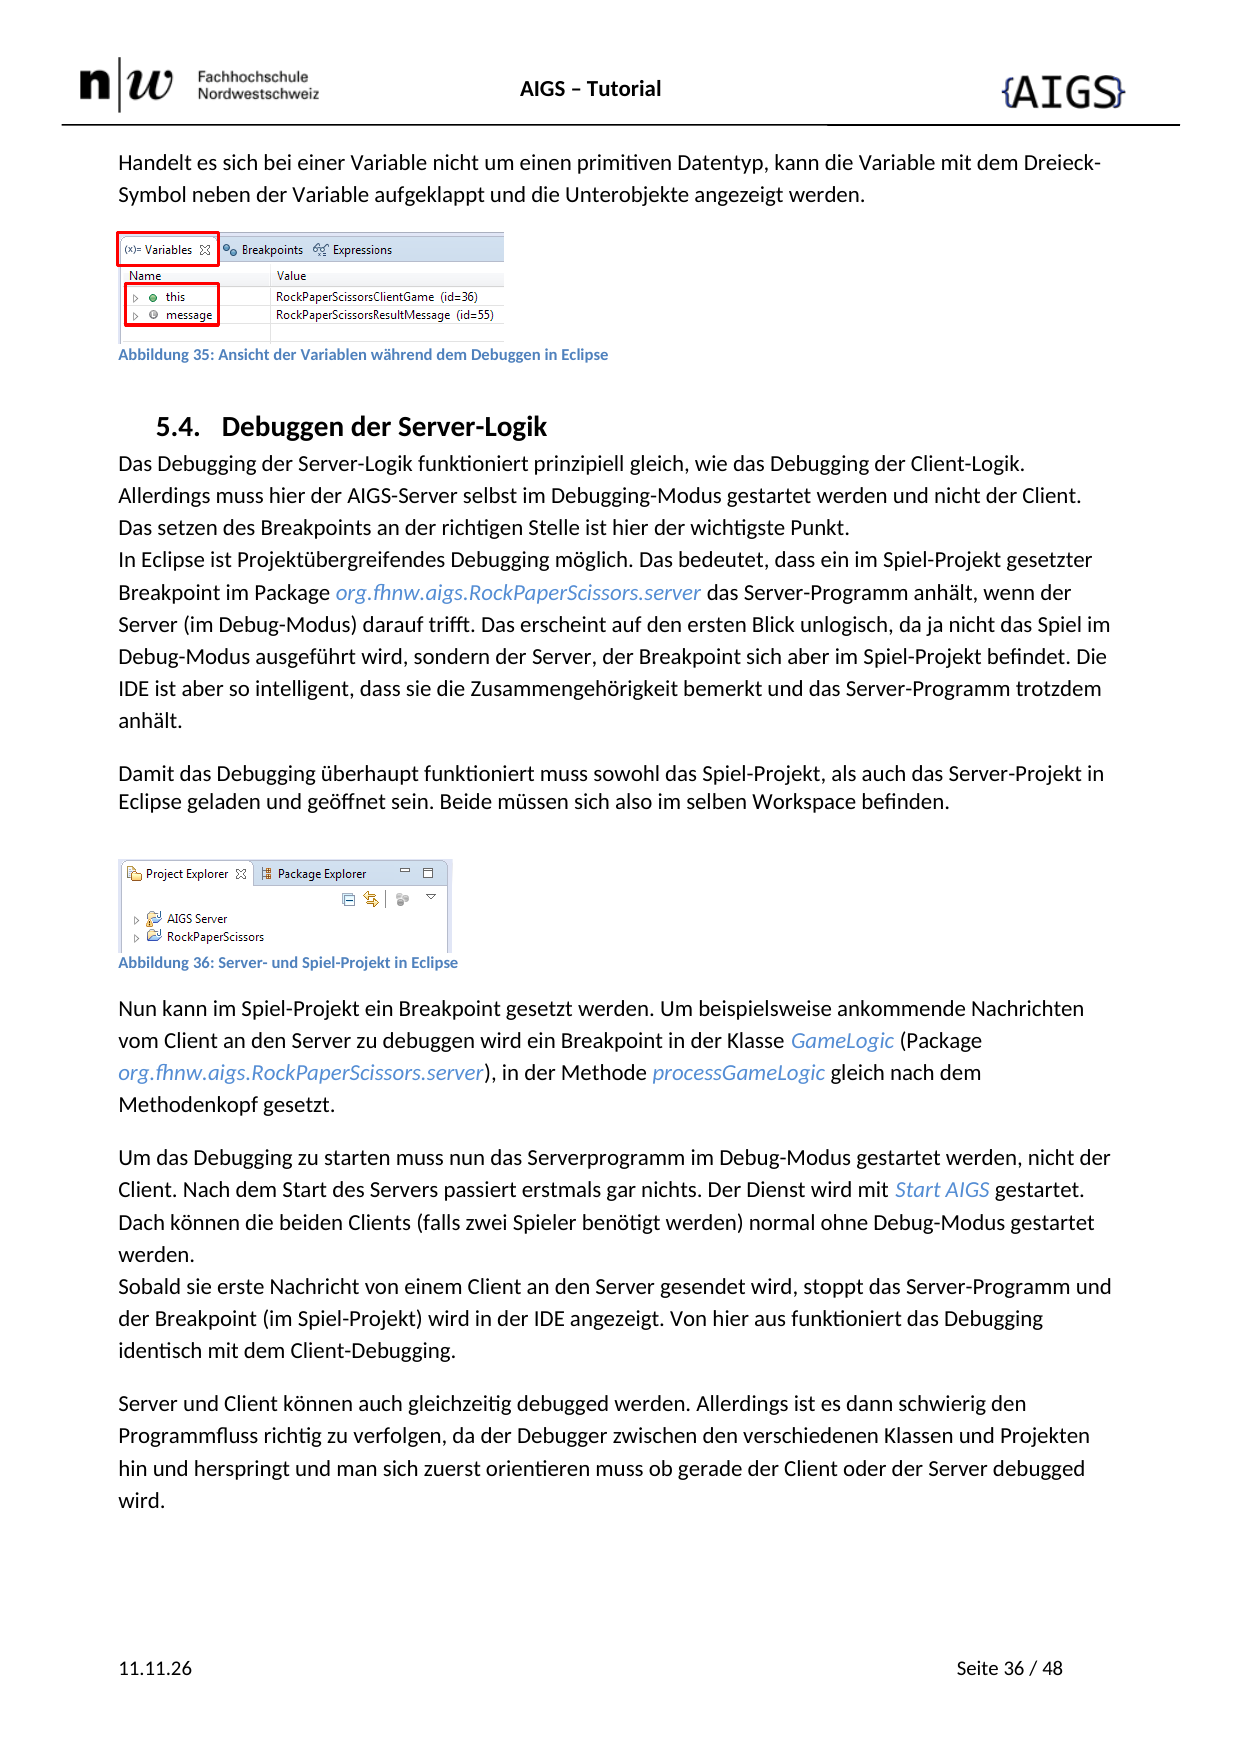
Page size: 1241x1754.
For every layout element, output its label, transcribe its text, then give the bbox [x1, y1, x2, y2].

text Damit das Debugging überhaupt funktioniert muss sowohl das Spiel-Projekt, als auch das Server-Projekt in Eclipse geladen und geöffnet sein. Beide müssen sich also im selben Workspace befinden. [118, 759, 1122, 838]
picture [118, 859, 453, 953]
text Nun kann im Spiel-Projekt ein Breakpoint gesetzt werden. Um beispielsweise ankommende Nachrichten vom Client an den Server zu debuggen wird ein Breakpoint in der Klasse GameLogic (Package org.fhnw.aigs.RockPaperScissors.server), in der Methode processGameLogic gleich nach dem Methodenkopf gesetzt. [118, 994, 1122, 1118]
picture [1, 40, 331, 130]
text Server und Client können auch gleichzeitig debugged werden. Allerdings ist es dann schwierig den Programmfluss richtig zu verfolgen, da der Debugger zwischen den verschiedenen Klassen und Projekten hin und herspringt und man sich zuerst orientieren muss ob gerade der Client oder der Server debugged wird. [118, 1389, 1122, 1514]
picture [118, 232, 504, 344]
text Das Debugging der Server-Logik funktioniert prinzipiell gleich, wie das Debugging der Client-Logik. Allerdings muss hier der AIGS-Server selbst im Debugging-Modus gestartet werden und nicht der Client. Das setzen des Breakpoints an der richtigen Stelle ist hier der wichtigste Punkt. In Eclipse ist Projektübergreifendes Debugging möglich. Das bedeutet, dass ein im Spiel-Projekt gesetzter Breakpoint im Package org.fhnw.aigs.RockPaperScissors.server das Server-Programm anhält, wenn der Server (im Debug-Modus) darauf trifft. Das erscheint auf den ersten Blick unlogisch, da ja nicht das Spiel im Debug-Modus ausgeführt wird, sondern der Server, der Breakpoint sich aber im Spiel-Projekt befindet. Die IDE ist aber so intelligent, dass sie die Zusammengehörigkeit bemerkt und das Server-Programm trotzdem anhält. [118, 449, 1122, 734]
picture [1001, 75, 1126, 109]
text Um das Debugging zu starten muss nun das Serverprogramm im Debug-Modus gestartet werden, nicht der Client. Nach dem Start des Servers passiert erstmals gar nichts. Der Dienst wird mit Start AIGS gestartet. Dach können die beiden Clients (falls zwei Spieler benötigt werden) normal ohne Debug-Modus gestartet werden. Sobald sie erste Nachricht von einem Client an den Server gesendet wird, stoppt das Server-Programm und der Breakpoint (im Spiel-Projekt) wird in der IDE angezeigt. Von hier aus funktioniert das Debugging identisch mit dem Client-Debugging. [118, 1143, 1122, 1364]
subtitle Debuggen der Server-Logik [156, 408, 1122, 444]
picture [119, 234, 217, 264]
